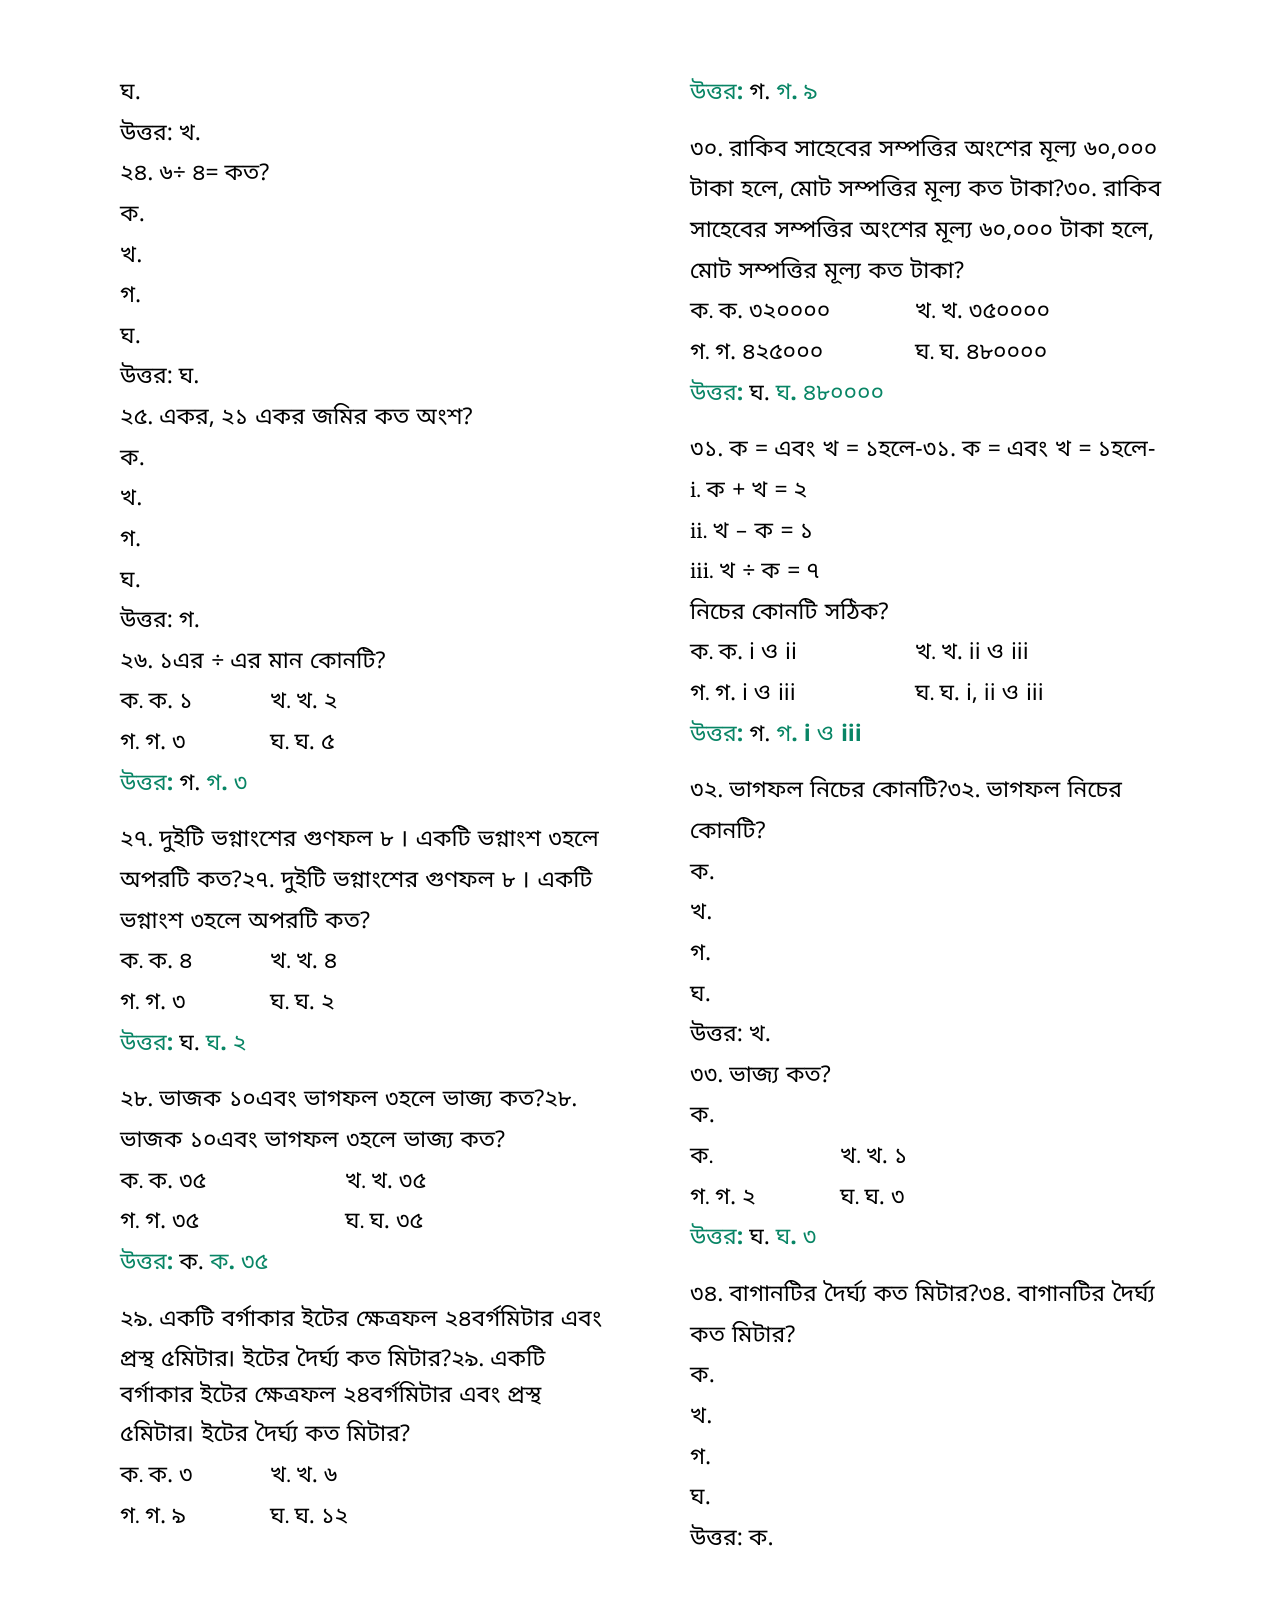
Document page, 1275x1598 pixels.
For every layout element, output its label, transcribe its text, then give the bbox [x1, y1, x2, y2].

text ২৯. একটি বর্গাকার ইটের ক্ষেত্রফল ২৪বর্গমিটার এবং প্রস্থ ৫মিটার। ইটের দৈর্ঘ্য কত মিটার?২৯. একটি বর্গাকার ইটের ক্ষেত্রফল ২৪বর্গমিটার এবং প্রস্থ ৫মিটার। ইটের দৈর্ঘ্য কত মিটার? [120, 1302, 615, 1449]
text উত্তর: ঘ. ঘ. ৪৮০০০০ [690, 376, 1185, 407]
text iii. খ ÷ ক = ৭ [690, 554, 1185, 585]
text গ. গ. ৩৫ ঘ. ঘ. ৩৫ [120, 1204, 615, 1235]
text গ. গ. ৩ ঘ. ঘ. ৫ [120, 725, 615, 756]
text গ. গ. ৪২৫০০০ ঘ. ঘ. ৪৮০০০০ [690, 335, 1185, 366]
text ৩২. ভাগফল নিচের কোনটি?৩২. ভাগফল নিচের কোনটি? [690, 773, 1185, 845]
text ক. ক. ৪ খ. খ. ৪ [120, 944, 615, 976]
text ক. [690, 1098, 1185, 1130]
text ঘ. [120, 319, 615, 350]
text গ. গ. ২ ঘ. ঘ. ৩ [690, 1180, 1185, 1211]
text ৩৪. বাগানটির দৈর্ঘ্য কত মিটার?৩৪. বাগানটির দৈর্ঘ্য কত মিটার? [690, 1277, 1185, 1349]
text উত্তর: ক. [690, 1521, 1185, 1552]
text উত্তর: ঘ. ঘ. ২ [120, 1026, 615, 1057]
text ২৭. দুইটি ভগ্নাংশের গুণফল ৮ । একটি ভগ্নাংশ ৩হলে অপরটি কত?২৭. দুইটি ভগ্নাংশের গুণফল ৮ । একটি ভগ্নাংশ ৩হলে অপরটি কত? [120, 822, 615, 935]
text ২৪. ৬÷ ৪= কত? [120, 156, 615, 187]
text উত্তর: গ. গ. ৯ [690, 75, 1185, 106]
text ক. ক. ১ খ. খ. ২ [120, 684, 615, 716]
text উত্তর: ঘ. ঘ. ৩ [690, 1220, 1185, 1252]
text ক. ক. ৩২০০০০ খ. খ. ৩৫০০০০ [690, 294, 1185, 326]
text গ. গ. ৩ ঘ. ঘ. ২ [120, 985, 615, 1016]
text ঘ. [690, 977, 1185, 1008]
text গ. [120, 522, 615, 553]
text ঘ. [120, 562, 615, 594]
text উত্তর: ঘ. [120, 359, 615, 391]
text ৩৩. ভাজ্য কত? [690, 1058, 1185, 1089]
text ক. [690, 1358, 1185, 1389]
text ক. ক. i ও ii খ. খ. ii ও iii [690, 635, 1185, 667]
text ক. [120, 197, 615, 228]
text খ. [690, 895, 1185, 927]
text উত্তর: ক. ক. ৩৫ [120, 1245, 615, 1276]
text ২৮. ভাজক ১০এবং ভাগফল ৩হলে ভাজ্য কত?২৮. ভাজক ১০এবং ভাগফল ৩হলে ভাজ্য কত? [120, 1082, 615, 1154]
text খ. [120, 481, 615, 512]
text নিচের কোনটি সঠিক? [690, 595, 1185, 626]
text i. ক + খ = ২ [690, 473, 1185, 504]
text ঘ. [690, 1480, 1185, 1511]
text ২৫. একর, ২১ একর জমির কত অংশ? [120, 400, 615, 431]
text খ. [120, 237, 615, 269]
text ঘ. [120, 75, 615, 106]
text ক. [120, 441, 615, 472]
text উত্তর: খ. [690, 1017, 1185, 1048]
text ক. [690, 855, 1185, 886]
text উত্তর: গ. গ. ৩ [120, 766, 615, 797]
text খ. [690, 1399, 1185, 1430]
text উত্তর: গ. গ. i ও iii [690, 717, 1185, 748]
text উত্তর: খ. [120, 116, 615, 147]
text ক. ক. ৩৫ খ. খ. ৩৫ [120, 1163, 615, 1195]
text গ. [120, 278, 615, 309]
text গ. [690, 1439, 1185, 1471]
text ক. ক. ৩ খ. খ. ৬ [120, 1458, 615, 1489]
text ৩০. রাকিব সাহেবের সম্পত্তির অংশের মূল্য ৬০,০০০ টাকা হলে, মোট সম্পত্তির মূল্য কত টাকা?৩০. রাকিব সাহেবের সম্পত্তির অংশের মূল্য ৬০,০০০ টাকা হলে, মোট সম্পত্তির মূল্য কত টাকা? [690, 132, 1185, 285]
text গ. [690, 936, 1185, 967]
text ২৬. ১এর ÷ এর মান কোনটি? [120, 644, 615, 675]
text ক. খ. খ. ১ [690, 1139, 1185, 1170]
text গ. গ. i ও iii ঘ. ঘ. i, ii ও iii [690, 676, 1185, 707]
text ৩১. ক = এবং খ = ১হলে-৩১. ক = এবং খ = ১হলে- [690, 432, 1185, 463]
text উত্তর: গ. [120, 603, 615, 634]
text গ. গ. ৯ ঘ. ঘ. ১২ [120, 1499, 615, 1530]
text ii. খ – ক = ১ [690, 513, 1185, 545]
